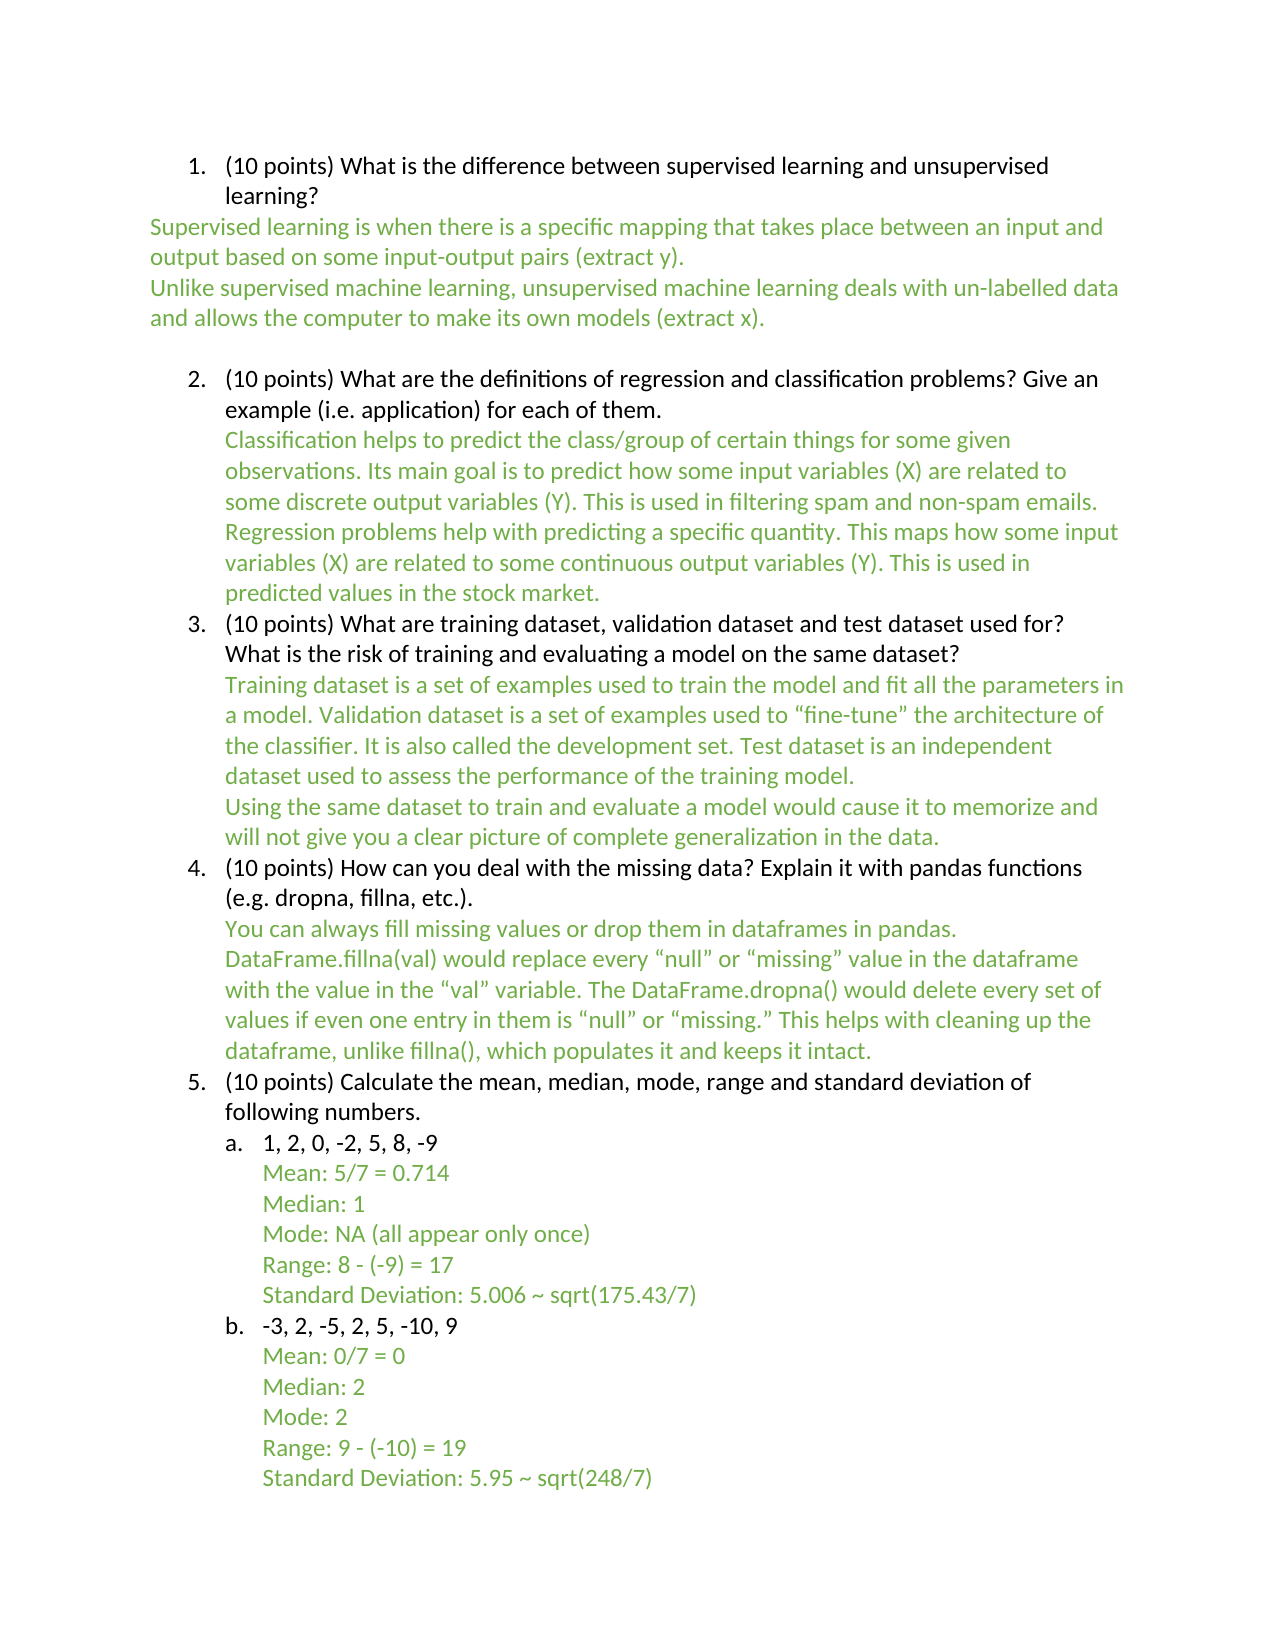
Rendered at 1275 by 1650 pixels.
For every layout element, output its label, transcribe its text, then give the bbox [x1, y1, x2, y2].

list (10 points) What are training dataset, validation dataset and test dataset used for? What is the risk of training and evaluating a model on the same dataset? [187, 608, 1125, 669]
list Mean: 5/7 = 0.714 [262, 1157, 1125, 1188]
list Standard Deviation: 5.95 ~ sqrt(248/7) [262, 1462, 1125, 1493]
list Classification helps to predict the class/group of certain things for some given observations. Its main goal is to predict how some input variables (X) are related to some discrete output variables (Y). This is used in filtering spam and non-spam emails. [225, 425, 1125, 516]
list Mode: NA (all appear only once) [262, 1218, 1125, 1249]
list Mode: 2 [262, 1401, 1125, 1432]
list (10 points) Calculate the mean, median, mode, range and standard deviation of following numbers. [187, 1066, 1125, 1127]
list (10 points) What are the definitions of regression and classification problems? Give an example (i.e. application) for each of them. [187, 364, 1125, 425]
list Range: 8 - (-9) = 17 [262, 1249, 1125, 1279]
text Unlike supervised machine learning, unsupervised machine learning deals with un-labelled data and allows the computer to make its own models (extract x). [150, 272, 1125, 333]
list Median: 1 [262, 1188, 1125, 1218]
list (10 points) How can you deal with the missing data? Explain it with pandas functions (e.g. dropna, fillna, etc.). [187, 852, 1125, 913]
list Range: 9 - (-10) = 19 [262, 1432, 1125, 1462]
list Median: 2 [262, 1371, 1125, 1401]
list Standard Deviation: 5.006 ~ sqrt(175.43/7) [262, 1279, 1125, 1310]
list Training dataset is a set of examples used to train the model and fit all the parameters in a model. Validation dataset is a set of examples used to “fine-tune” the architecture of the classifier. It is also called the development set. Test dataset is an independent dataset used to assess the performance of the training model. [225, 669, 1125, 791]
list 1, 2, 0, -2, 5, 8, -9 [225, 1127, 1125, 1157]
list Using the same dataset to train and evaluate a model would cause it to memorize and will not give you a clear picture of complete generalization in the data. [225, 791, 1125, 852]
text Supervised learning is when there is a specific mapping that takes place between an input and output based on some input-output pairs (extract y). [150, 211, 1125, 272]
list Mean: 0/7 = 0 [262, 1340, 1125, 1371]
list You can always fill missing values or drop them in dataframes in pandas. DataFrame.fillna(val) would replace every “null” or “missing” value in the dataframe with the value in the “val” variable. The DataFrame.dropna() would delete every set of values if even one entry in them is “null” or “missing.” This helps with cleaning up the dataframe, unlike fillna(), which populates it and keeps it intact. [225, 913, 1125, 1066]
list -3, 2, -5, 2, 5, -10, 9 [225, 1310, 1125, 1340]
list Regression problems help with predicting a specific quantity. This maps how some input variables (X) are related to some continuous output variables (Y). This is used in predicted values in the stock market. [225, 516, 1125, 608]
list (10 points) What is the difference between supervised learning and unsupervised learning? [187, 150, 1125, 211]
